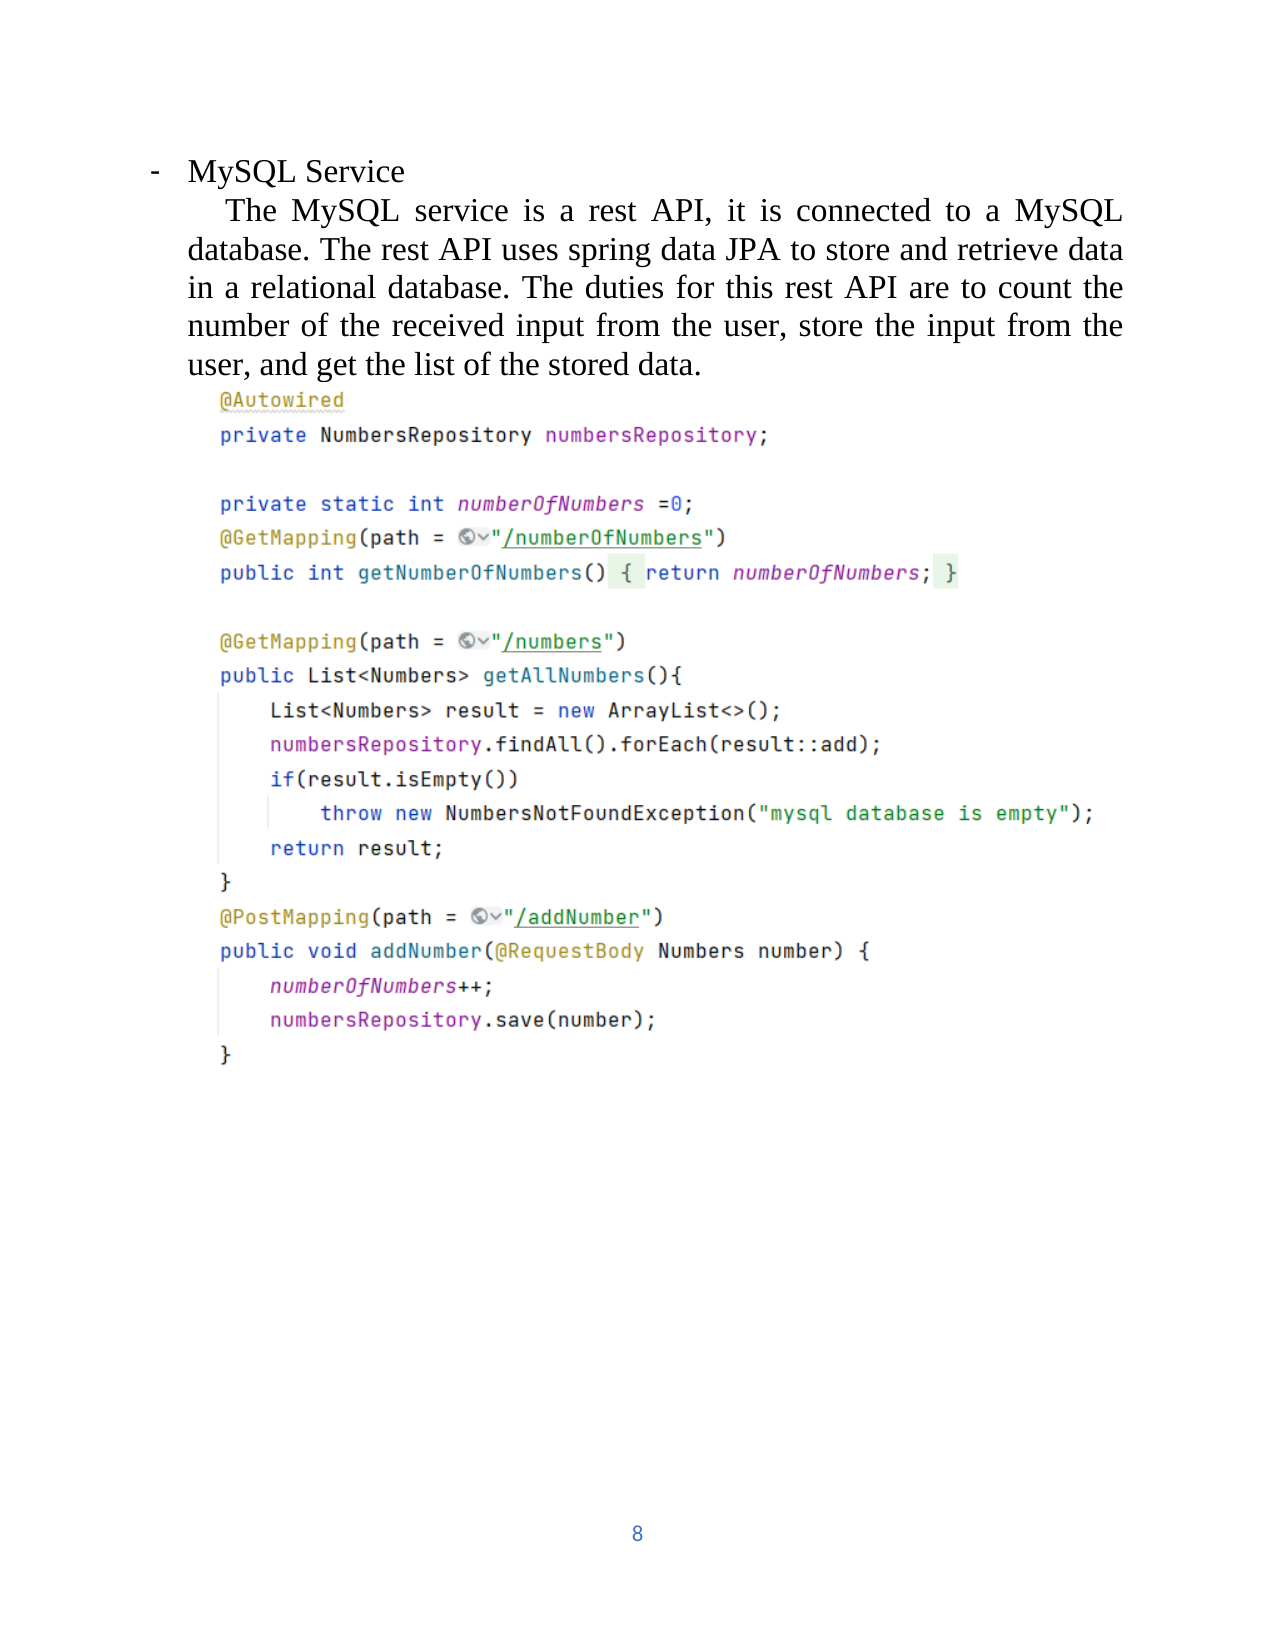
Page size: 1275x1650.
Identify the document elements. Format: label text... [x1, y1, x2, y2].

list The MySQL service is a rest API, it is connected to a MySQL database. The rest API uses spring data JPA to store and retrieve data in a relational database. The duties for this rest API are to count the number of the received input from the user, store the input from the user, and get the list of the stored data. [187, 191, 1125, 382]
picture [215, 382, 1097, 1072]
list MySQL Service [150, 150, 1125, 191]
